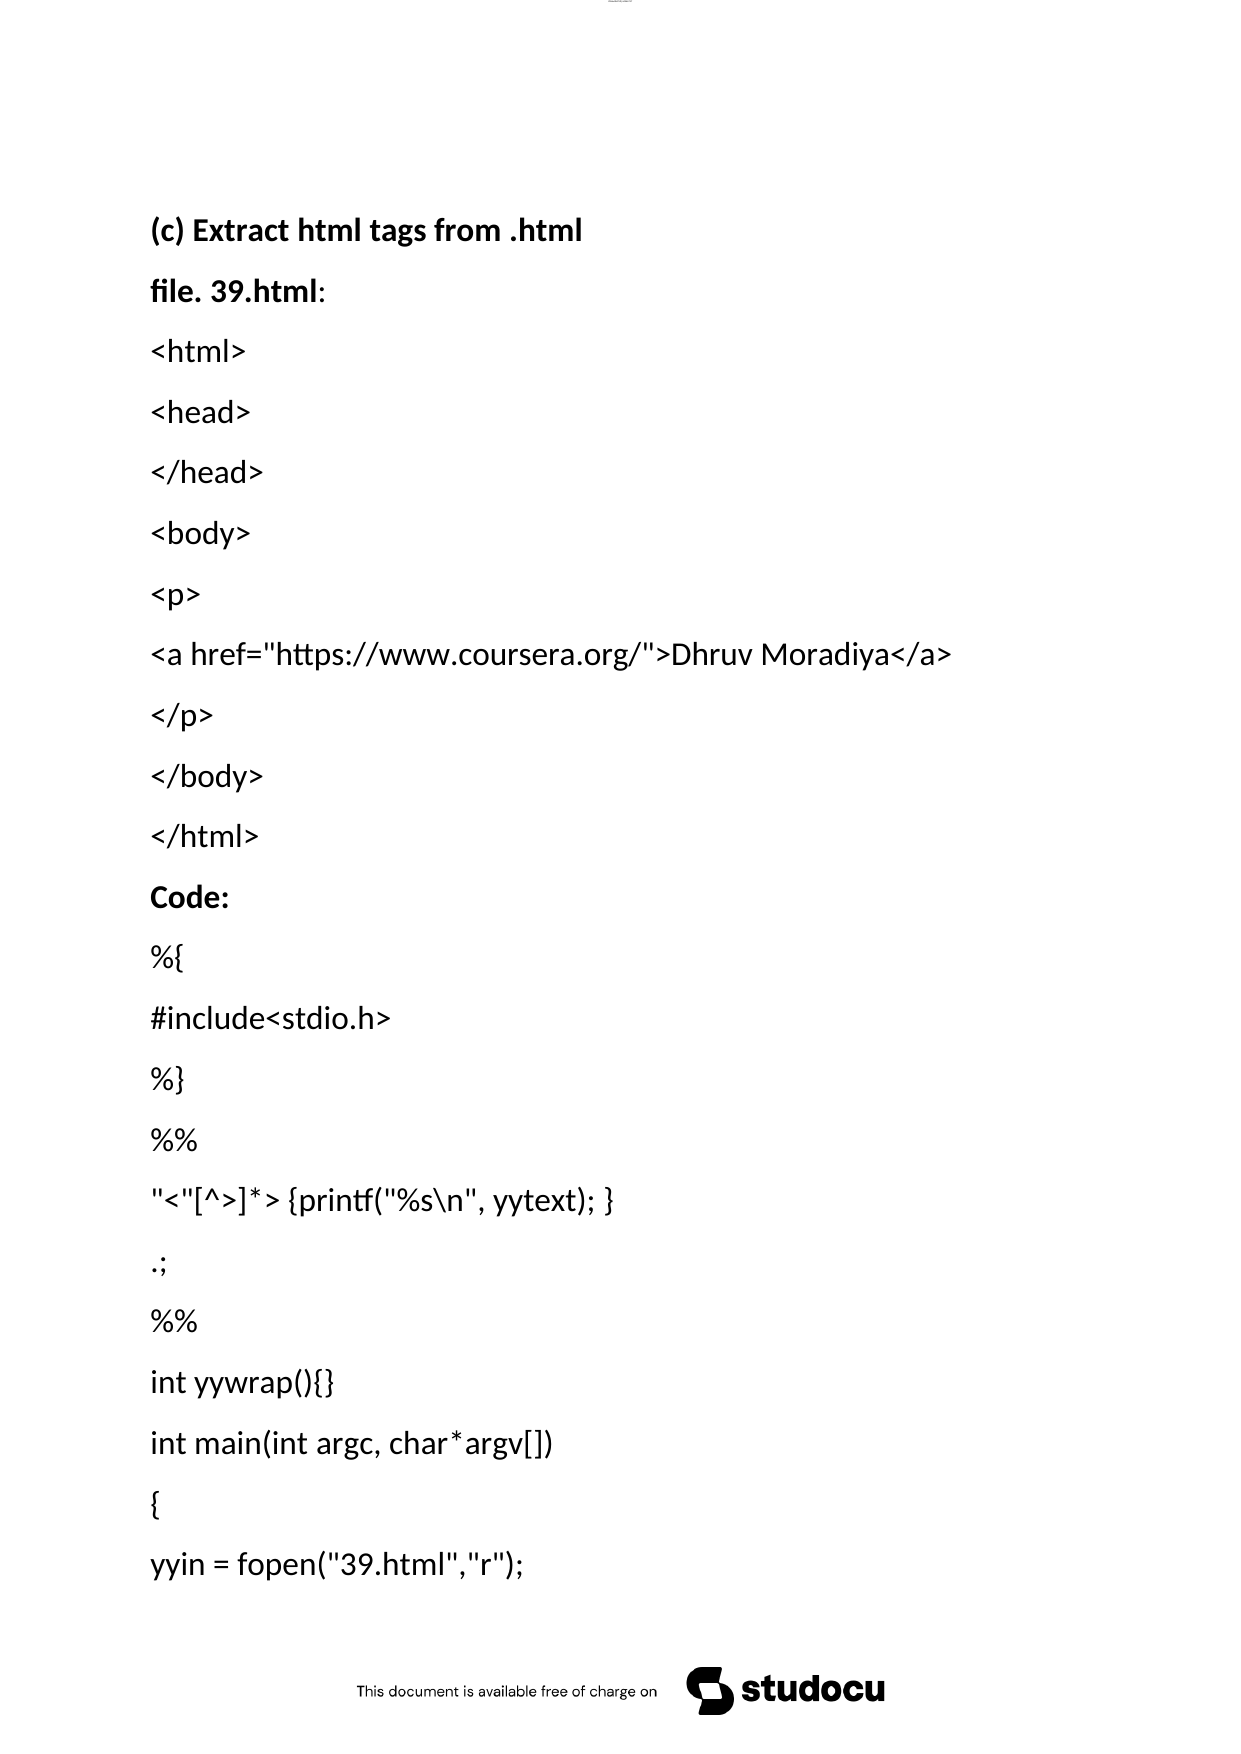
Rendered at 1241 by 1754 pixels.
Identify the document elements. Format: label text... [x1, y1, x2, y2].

text int yywrap(){} [150, 1361, 1103, 1402]
text </body> [150, 754, 1103, 795]
text </p> [150, 694, 1103, 735]
subtitle Extract html tags from .html file. 39.html: [150, 209, 641, 310]
text <html> [150, 330, 1103, 371]
text yyin = fopen("39.html","r"); [150, 1543, 1103, 1584]
text <a href="https://www.coursera.org/">Dhruv Moradiya</a> [150, 633, 1103, 674]
text "<"[^>]*> {printf("%s\n", yytext); } [150, 1179, 1103, 1220]
text %% [150, 1118, 1103, 1159]
text #include<stdio.h> [150, 997, 1103, 1038]
text <body> [150, 512, 1103, 553]
text </head> [150, 451, 1103, 492]
text <head> [150, 391, 1103, 431]
text %{ [150, 937, 1103, 977]
text </html> [150, 815, 1103, 856]
text <p> [150, 573, 1103, 613]
text .; [150, 1240, 1103, 1281]
text %} [150, 1058, 1103, 1099]
picture [307, 1661, 933, 1721]
text %% [150, 1301, 1103, 1341]
subtitle Code: [150, 876, 1103, 917]
text int main(int argc, char*argv[]) [150, 1422, 1103, 1463]
text { [150, 1482, 1103, 1523]
